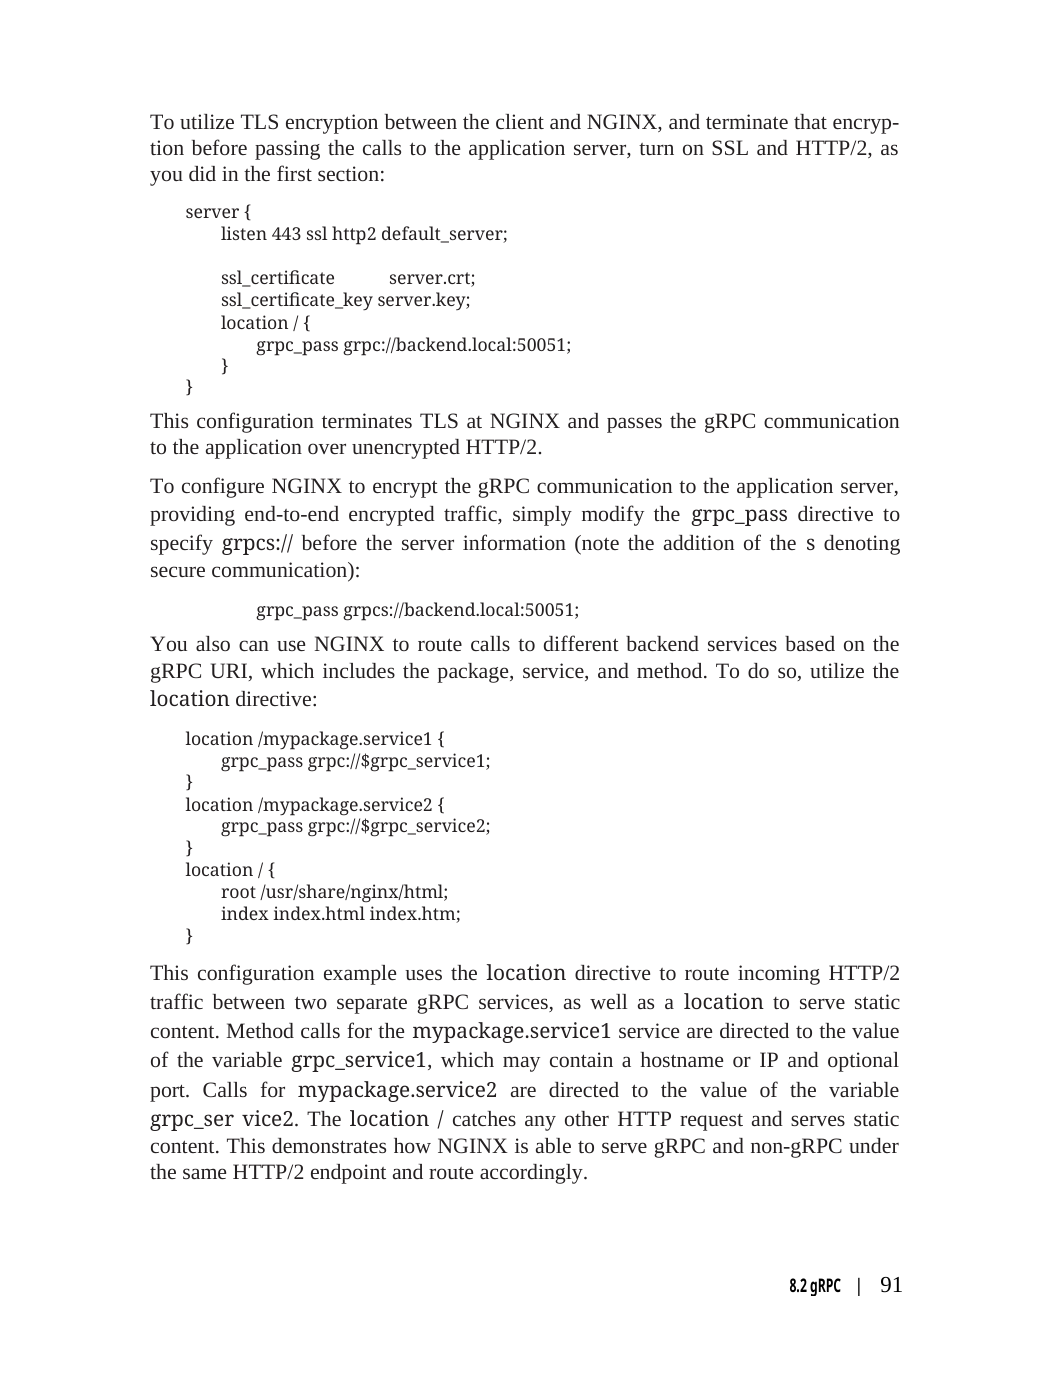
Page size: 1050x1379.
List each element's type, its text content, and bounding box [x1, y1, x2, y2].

text } [221, 356, 987, 376]
text To configure NGINX to encrypt the gRPC communication to the application server, providing end-to-end encrypted traffic, simply modify the grpc_pass directive to specify grpcs:// before the server information (note the addition of the s denoting secure communication): [150, 473, 900, 582]
text server { [185, 201, 987, 223]
text } [185, 925, 987, 947]
text root /usr/share/nginx/html; index index.html index.htm; [221, 881, 462, 925]
text } [185, 376, 987, 398]
text To utilize TLS encryption between the client and NGINX, and terminate that encryp‐ tion before passing the calls to the application server, turn on SSL and HTTP/2, as you did in the first section: [150, 109, 900, 186]
text ssl_certificate server.crt; ssl_certificate_key server.key; location / { [221, 267, 496, 334]
text } [185, 772, 987, 793]
text location / { [185, 859, 987, 880]
text grpc_pass grpc://backend.local:50051; [256, 334, 987, 356]
text grpc_pass grpcs://backend.local:50051; [256, 597, 987, 621]
text This configuration example uses the location directive to route incoming HTTP/2 traffic between two separate gRPC services, as well as a location to serve static content. Method calls for the mypackage.service1 service are directed to the value of the variable grpc_service1, which may contain a hostname or IP and optional port. Calls for mypackage.service2 are directed to the value of the variable grpc_ser vice2. The location / catches any other HTTP request and serves static content. This demonstrates how NGINX is able to serve gRPC and non-gRPC under the same HTTP/2 endpoint and route accordingly. [150, 958, 900, 1184]
text location /mypackage.service1 { grpc_pass grpc://$grpc_service1; [185, 727, 512, 772]
text } [185, 838, 987, 859]
text This configuration terminates TLS at NGINX and passes the gRPC communication to the application over unencrypted HTTP/2. [150, 408, 900, 459]
text location /mypackage.service2 { grpc_pass grpc://$grpc_service2; [185, 793, 512, 838]
text listen 443 ssl http2 default_server; [221, 223, 987, 245]
text You also can use NGINX to route calls to different backend services based on the gRPC URI, which includes the package, service, and method. To do so, utilize the location directive: [150, 631, 900, 713]
